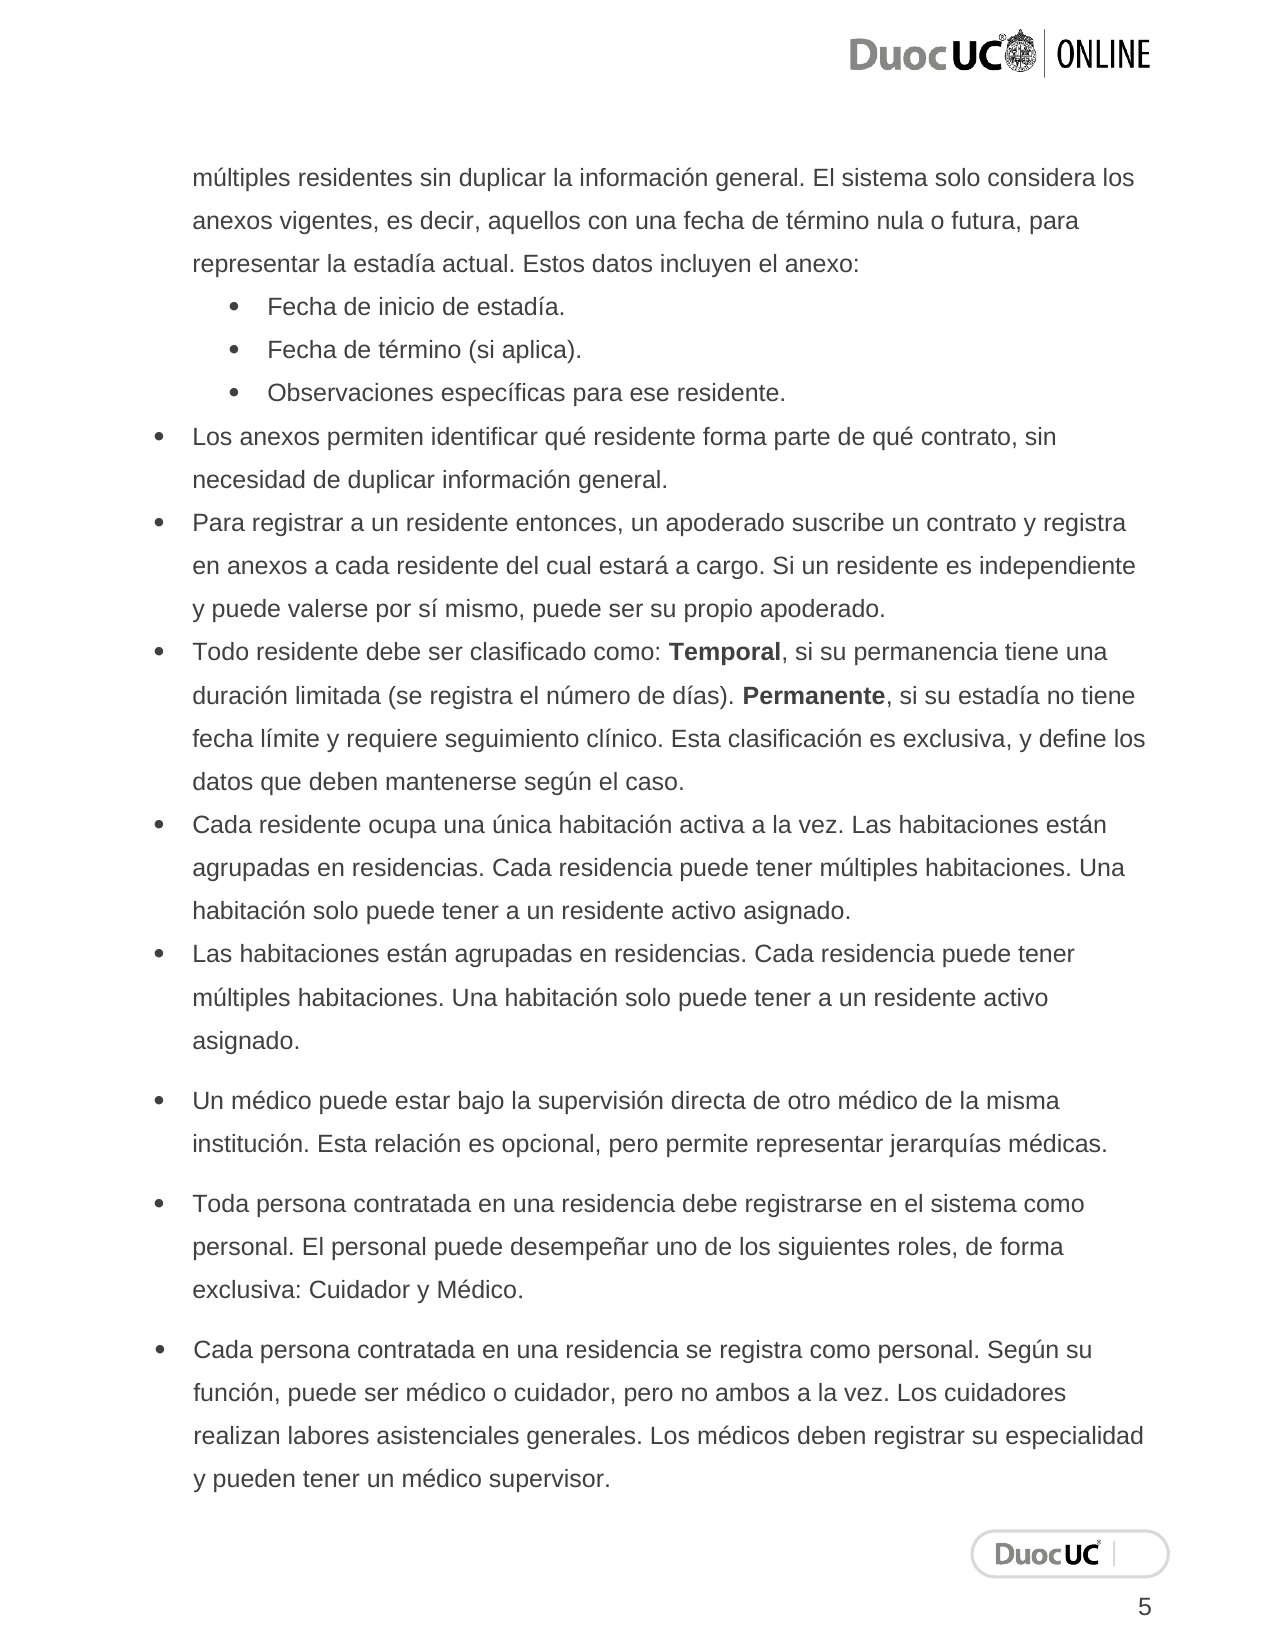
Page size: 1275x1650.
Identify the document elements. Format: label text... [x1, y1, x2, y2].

list Para registrar a un residente entonces, un apoderado suscribe un contrato y registra en anexos a cada residente del cual estará a cargo. Si un residente es independiente y puede valerse por sí mismo, puede ser su propio apoderado. [154, 678, 1152, 793]
picture [830, 3, 1170, 96]
list Un médico puede estar bajo la supervisión directa de otro médico de la misma institución. Esta relación es opcional, pero permite representar jerarquías médicas. [154, 1305, 1152, 1377]
list Cada residente es incluido en un contrato específico a través de un anexo. El anexo registra la estadía individual de ese residente, y permite que un contrato agrupe múltiples residentes sin duplicar la información general. El sistema solo considera los anexos vigentes, es decir, aquellos con una fecha de término nula o futura, para representar la estadía actual. Estos datos incluyen el anexo: [154, 162, 1152, 364]
list Cada residente ocupa una única habitación activa a la vez. Las habitaciones están agrupadas en residencias. Cada residencia puede tener múltiples habitaciones. Una habitación solo puede tener a un residente activo asignado. [154, 1013, 1152, 1128]
list Fecha de inicio de estadía. [229, 395, 1152, 424]
list Las habitaciones están agrupadas en residencias. Cada residencia puede tener múltiples habitaciones. Una habitación solo puede tener a un residente activo asignado. [154, 1159, 1152, 1274]
list Observaciones específicas para ese residente. [229, 515, 1152, 543]
list Los anexos permiten identificar qué residente forma parte de qué contrato, sin necesidad de duplicar información general. [154, 574, 1152, 647]
list Todo residente debe ser clasificado como: Temporal, si su permanencia tiene una duración limitada (se registra el número de días). Permanente, si su estadía no tiene fecha límite y requiere seguimiento clínico. Esta clasificación es exclusiva, y define los datos que deben mantenerse según el caso. [154, 824, 1152, 982]
list Fecha de término (si aplica). [229, 455, 1152, 484]
picture [982, 1533, 1115, 1575]
